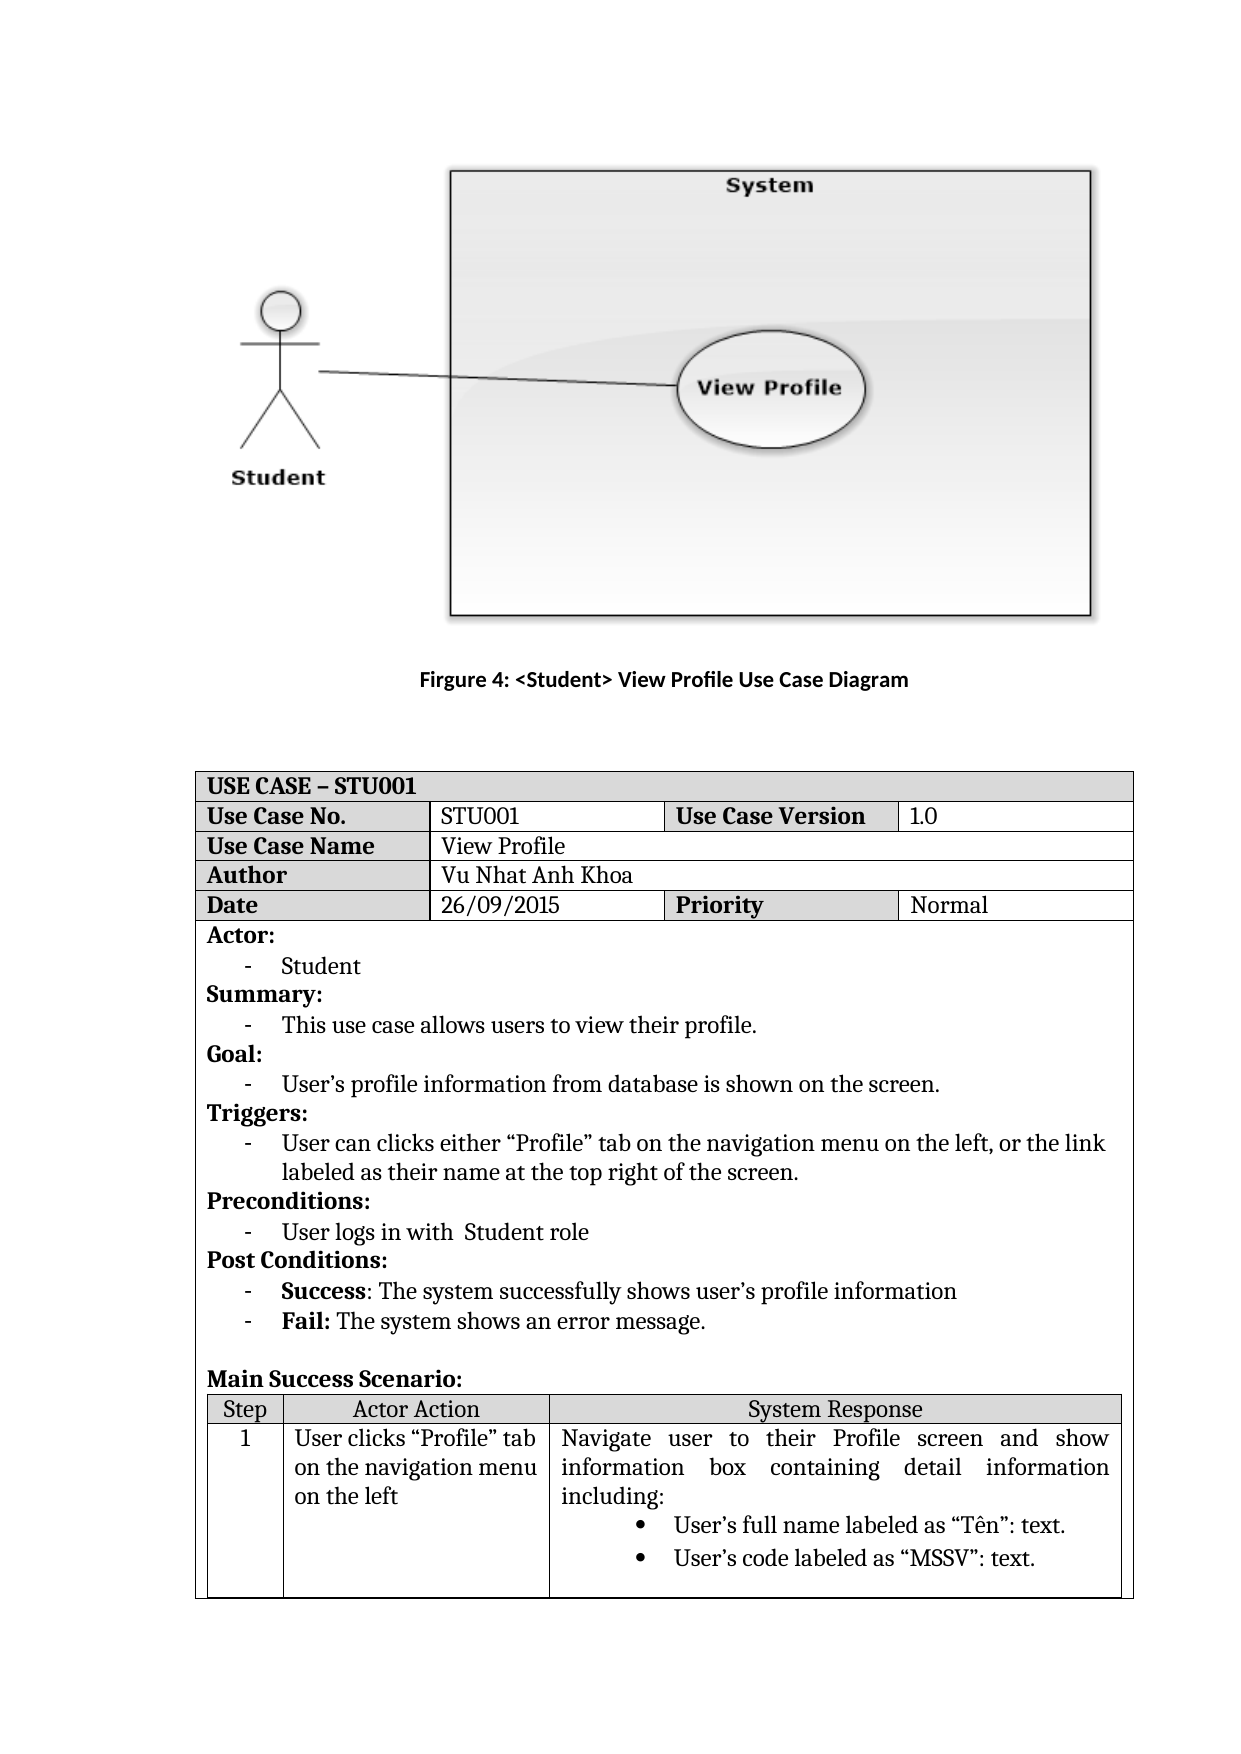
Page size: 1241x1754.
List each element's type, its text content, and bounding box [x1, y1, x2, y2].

table_cell STU001 [431, 802, 664, 831]
picture [206, 147, 1115, 640]
table_cell Use Case Version [665, 802, 898, 831]
table_cell Date [196, 891, 429, 920]
table_cell 26/09/2015 [431, 891, 664, 920]
table_cell Author [196, 861, 429, 890]
table_cell Vu Nhat Anh Khoa [431, 861, 1133, 890]
text Firgure 4: <Student> View Profile Use Case Diagram [207, 665, 1122, 693]
table_cell Use Case No. [196, 802, 429, 831]
table_cell Use Case Name [196, 832, 429, 860]
table_cell Normal [899, 891, 1133, 920]
table_cell Priority [665, 891, 898, 920]
table_cell View Profile [431, 832, 1133, 860]
table_header USE CASE – STU001 [196, 772, 1133, 801]
table_cell 1.0 [899, 802, 1133, 831]
